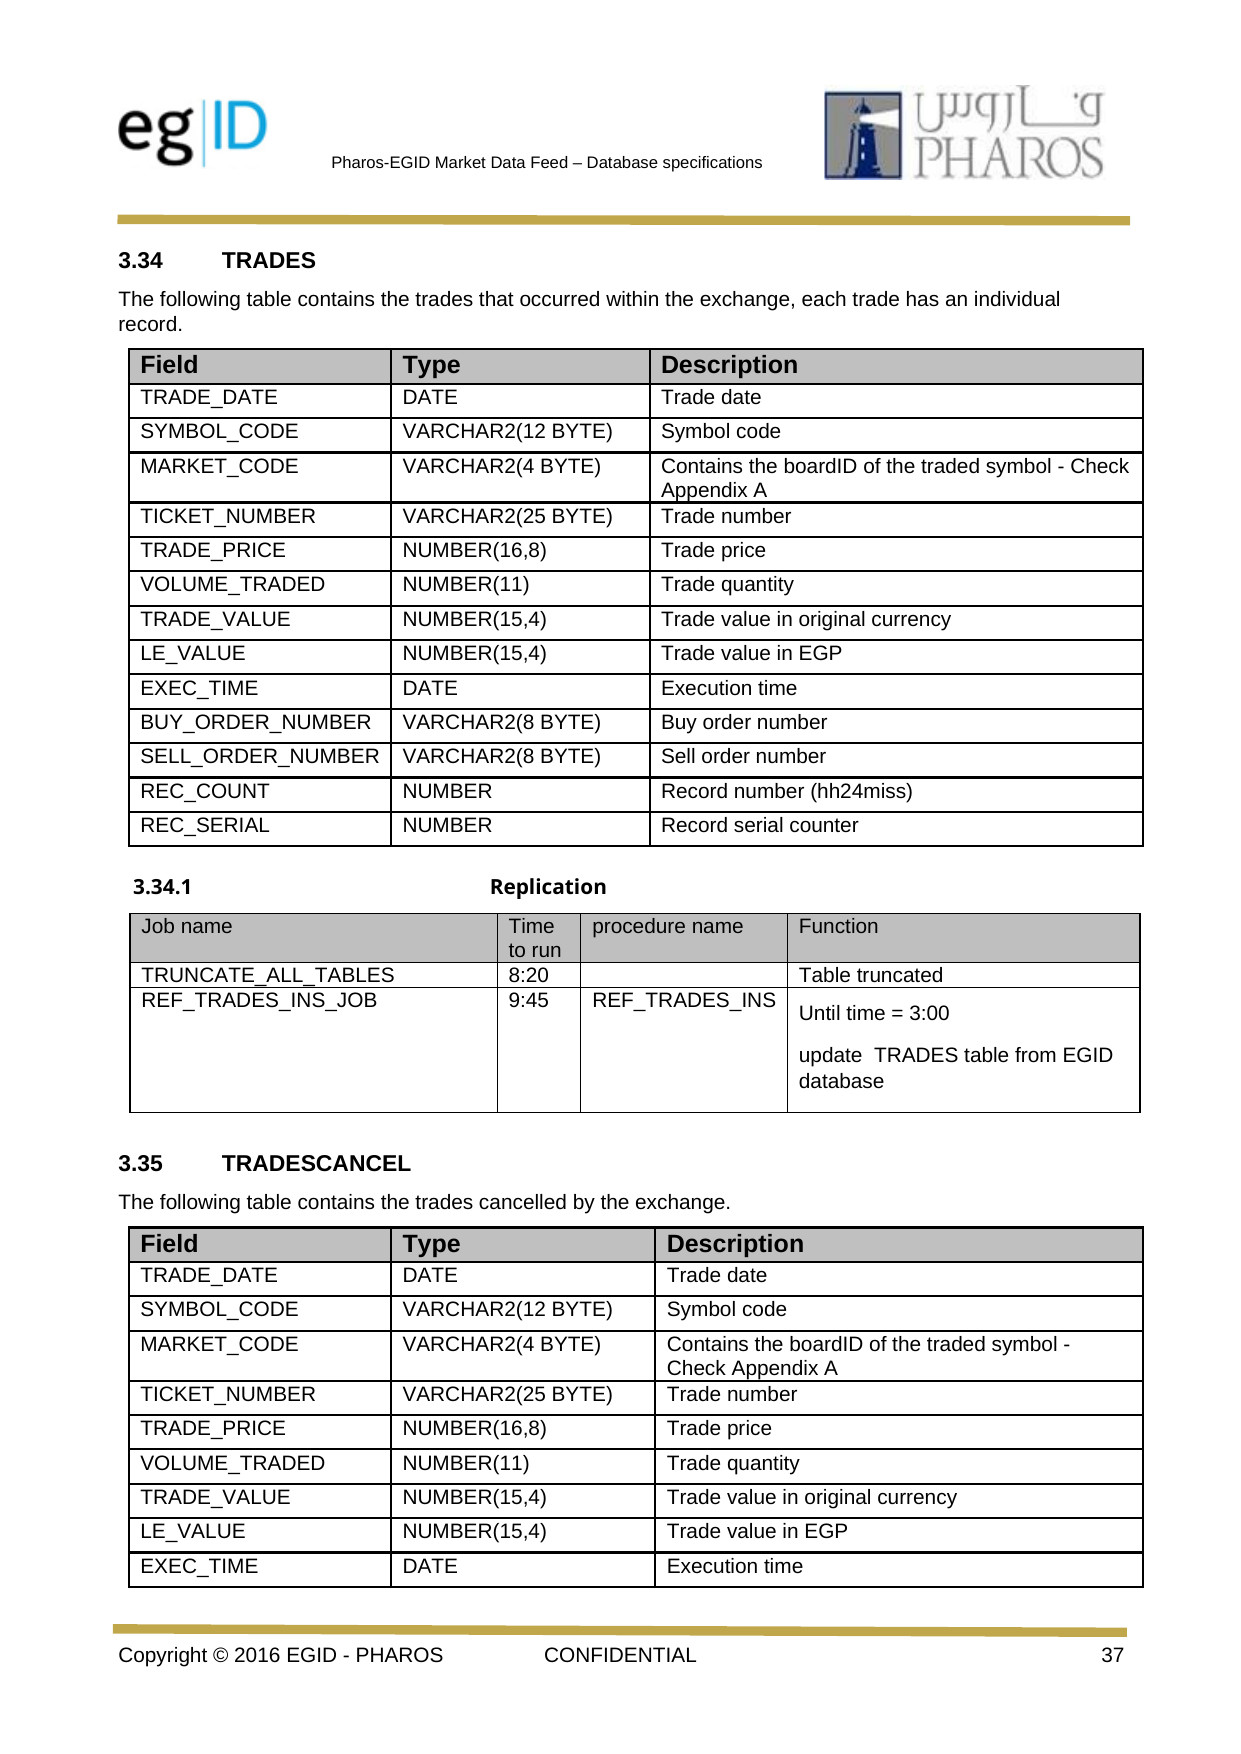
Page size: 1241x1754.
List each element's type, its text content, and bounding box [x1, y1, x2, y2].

table_cell Symbol code [651, 419, 1142, 451]
table_header Type [392, 1229, 654, 1261]
subtitle TRADES [118, 247, 1122, 273]
table_cell Trade value in EGP [651, 641, 1142, 673]
table_cell Contains the boardID of the traded symbol - Check Appendix A [651, 454, 1142, 501]
table_cell Execution time [656, 1554, 1142, 1586]
table_cell NUMBER(15,4) [392, 641, 649, 673]
table_header Description [656, 1229, 1142, 1261]
table_cell Until time = 3:00 update TRADES table from EGID database [788, 988, 1139, 1112]
table_cell VARCHAR2(12 BYTE) [392, 419, 649, 451]
table_cell NUMBER(15,4) [392, 1519, 654, 1551]
table_cell VARCHAR2(8 BYTE) [392, 744, 649, 776]
table_header Time to run [498, 914, 580, 962]
table_header Field [130, 1229, 390, 1261]
picture [824, 85, 1106, 180]
table_cell TRADE_DATE [130, 385, 390, 417]
table_header Field [130, 350, 390, 383]
table_header Type [392, 350, 649, 383]
table_cell DATE [392, 675, 649, 708]
table_cell Table truncated [788, 963, 1139, 987]
table_cell LE_VALUE [130, 641, 390, 673]
table_cell Execution time [651, 675, 1142, 708]
table_cell VARCHAR2(4 BYTE) [392, 1332, 654, 1379]
table_cell SYMBOL_CODE [130, 419, 390, 451]
table_cell EXEC_TIME [130, 675, 390, 708]
table_cell Trade value in original currency [651, 607, 1142, 639]
table_cell MARKET_CODE [130, 454, 390, 501]
table_cell Symbol code [656, 1297, 1142, 1329]
table_cell VARCHAR2(12 BYTE) [392, 1297, 654, 1329]
table_cell NUMBER(11) [392, 572, 649, 604]
table_cell LE_VALUE [130, 1519, 390, 1551]
table_cell Trade quantity [651, 572, 1142, 604]
table_cell EXEC_TIME [130, 1554, 390, 1586]
table_cell REF_TRADES_INS [581, 988, 787, 1112]
table_cell REC_COUNT [130, 779, 390, 811]
table_cell REF_TRADES_INS_JOB [131, 988, 497, 1112]
table_cell TRUNCATE_ALL_TABLES [131, 963, 497, 987]
table_cell MARKET_CODE [130, 1332, 390, 1379]
table_cell REC_SERIAL [130, 813, 390, 845]
table_cell 9:45 [498, 988, 580, 1112]
table_cell BUY_ORDER_NUMBER [130, 710, 390, 742]
table_cell [581, 963, 787, 987]
table_cell Trade date [651, 385, 1142, 417]
table_cell VARCHAR2(25 BYTE) [392, 1382, 654, 1414]
subtitle Replication [133, 872, 1122, 901]
table_cell Record number (hh24miss) [651, 779, 1142, 811]
table_cell TICKET_NUMBER [130, 1382, 390, 1414]
table_cell Trade number [651, 504, 1142, 536]
table_header Job name [131, 914, 497, 962]
table_cell VARCHAR2(25 BYTE) [392, 504, 649, 536]
subtitle TRADESCANCEL [118, 1150, 1122, 1176]
table_cell Trade price [656, 1416, 1142, 1448]
table_cell VARCHAR2(8 BYTE) [392, 710, 649, 742]
table_cell TRADE_PRICE [130, 1416, 390, 1448]
table_header procedure name [581, 914, 787, 962]
table_cell SYMBOL_CODE [130, 1297, 390, 1329]
table_cell TRADE_DATE [130, 1263, 390, 1295]
table_cell VOLUME_TRADED [130, 1450, 390, 1483]
table_cell Contains the boardID of the traded symbol - Check Appendix A [656, 1332, 1142, 1379]
table_cell NUMBER(15,4) [392, 607, 649, 639]
table_cell NUMBER [392, 813, 649, 845]
table_cell SELL_ORDER_NUMBER [130, 744, 390, 776]
table_cell Sell order number [651, 744, 1142, 776]
table_cell TICKET_NUMBER [130, 504, 390, 536]
table_cell NUMBER [392, 779, 649, 811]
table_cell NUMBER(15,4) [392, 1485, 654, 1517]
table_cell Trade date [656, 1263, 1142, 1295]
table_cell TRADE_VALUE [130, 607, 390, 639]
table_cell 8:20 [498, 963, 580, 987]
table_cell TRADE_VALUE [130, 1485, 390, 1517]
table_header Description [651, 350, 1142, 383]
table_cell Trade number [656, 1382, 1142, 1414]
table_cell DATE [392, 1263, 654, 1295]
table_cell Buy order number [651, 710, 1142, 742]
table_cell NUMBER(16,8) [392, 538, 649, 570]
table_cell TRADE_PRICE [130, 538, 390, 570]
picture [118, 98, 269, 169]
table_cell Record serial counter [651, 813, 1142, 845]
table_cell DATE [392, 1554, 654, 1586]
table_cell VOLUME_TRADED [130, 572, 390, 604]
table_cell Trade price [651, 538, 1142, 570]
table_cell DATE [392, 385, 649, 417]
text The following table contains the trades that occurred within the exchange, each trade has an individual record. [118, 286, 1122, 336]
table_cell Trade value in EGP [656, 1519, 1142, 1551]
table_cell Trade quantity [656, 1450, 1142, 1483]
table_cell NUMBER(11) [392, 1450, 654, 1483]
table_cell Trade value in original currency [656, 1485, 1142, 1517]
table_cell NUMBER(16,8) [392, 1416, 654, 1448]
table_cell VARCHAR2(4 BYTE) [392, 454, 649, 501]
table_header Function [788, 914, 1139, 962]
text The following table contains the trades cancelled by the exchange. [118, 1189, 1122, 1214]
